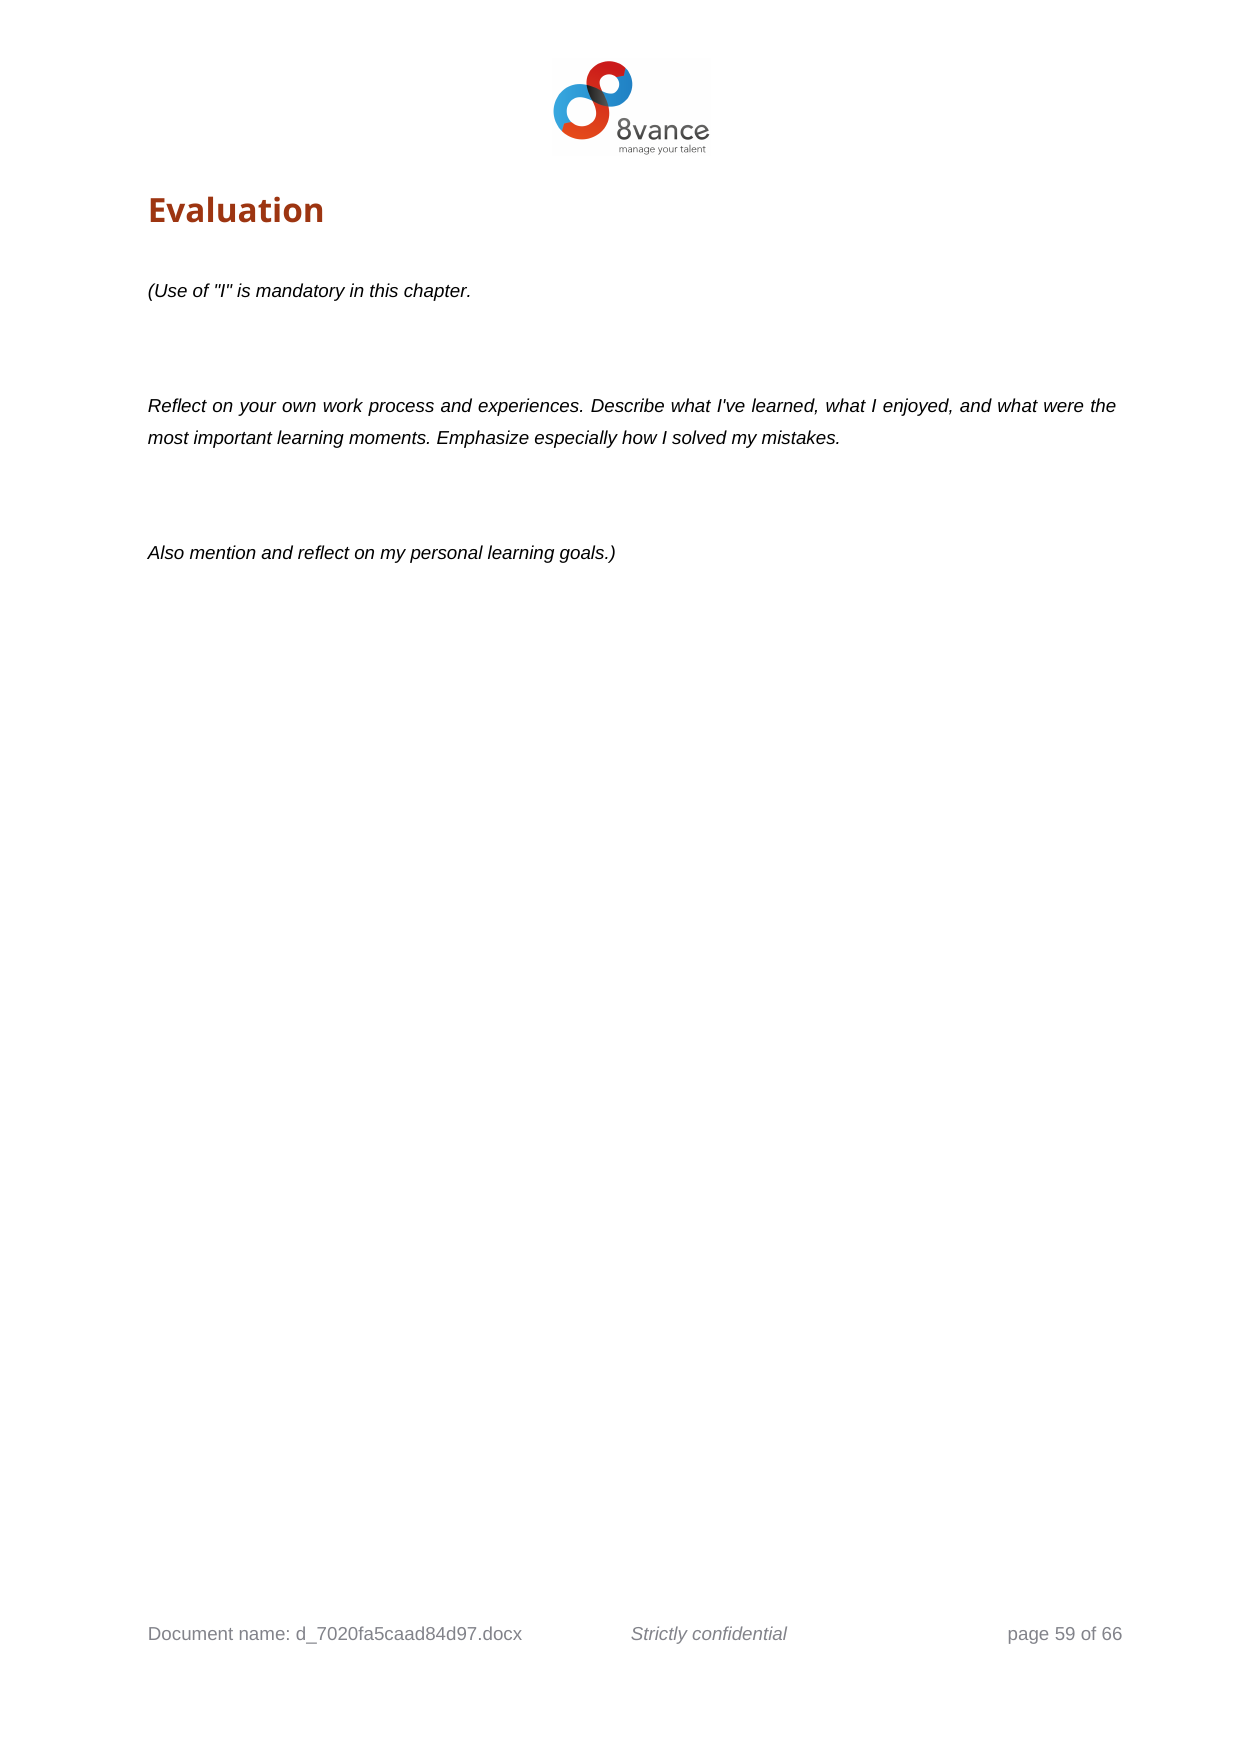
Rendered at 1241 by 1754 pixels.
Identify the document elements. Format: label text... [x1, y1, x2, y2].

text (Use of "I" is mandatory in this chapter. [148, 280, 1117, 302]
text Also mention and reflect on my personal learning goals.) [148, 541, 1117, 563]
picture [551, 58, 712, 156]
text Reflect on your own work process and experiences. Describe what I've learned, what I enjoyed, and what were the most important learning moments. Emphasize especially how I solved my mistakes. [148, 394, 1117, 448]
subtitle Evaluation [148, 187, 1117, 232]
